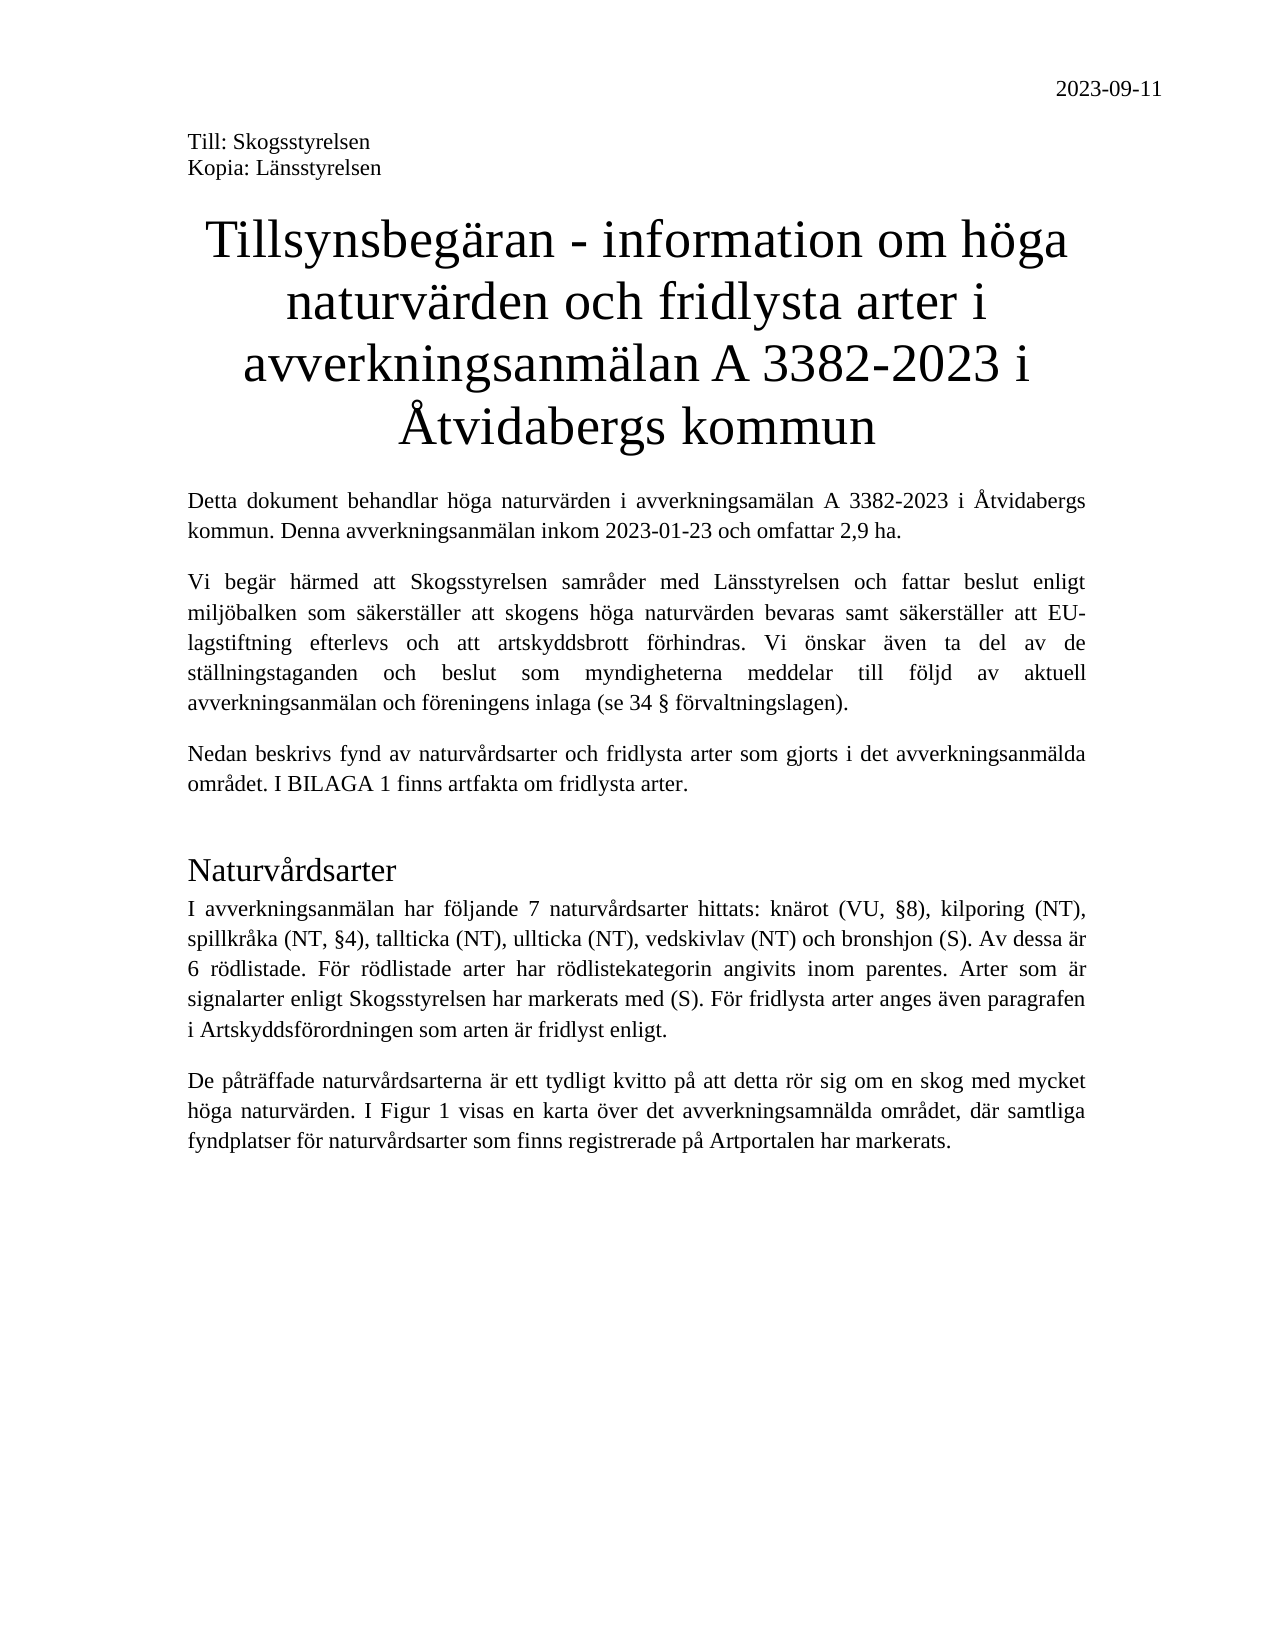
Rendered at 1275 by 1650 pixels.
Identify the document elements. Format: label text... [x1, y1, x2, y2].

text I avverkningsanmälan har följande 7 naturvårdsarter hittats: knärot (VU, §8), kilporing (NT), spillkråka (NT, §4), tallticka (NT), ullticka (NT), vedskivlav (NT) och bronshjon (S). Av dessa är 6 rödlistade. För rödlistade arter har rödlistekategorin angivits inom parentes. Arter som är signalarter enligt Skogsstyrelsen har markerats med (S). För fridlysta arter anges även paragrafen i Artskyddsförordningen som arten är fridlyst enligt. [187, 895, 1087, 1042]
text Detta dokument behandlar höga naturvärden i avverkningsamälan A 3382-2023 i Åtvidabergs kommun. Denna avverkningsanmälan inkom 2023-01-23 och omfattar 2,9 ha. [187, 487, 1087, 544]
text Vi begär härmed att Skogsstyrelsen samråder med Länsstyrelsen och fattar beslut enligt miljöbalken som säkerställer att skogens höga naturvärden bevaras samt säkerställer att EU-lagstiftning efterlevs och att artskyddsbrott förhindras. Vi önskar även ta del av de ställningstaganden och beslut som myndigheterna meddelar till följd av aktuell avverkningsanmälan och föreningens inlaga (se 34 § förvaltningslagen). [187, 568, 1087, 716]
text Nedan beskrivs fynd av naturvårdsarter och fridlysta arter som gjorts i det avverkningsanmälda området. I BILAGA 1 finns artfakta om fridlysta arter. [187, 740, 1087, 797]
text De påträffade naturvårdsarterna är ett tydligt kvitto på att detta rör sig om en skog med mycket höga naturvärden. I Figur 1 visas en karta över det avverkningsamnälda området, där samtliga fyndplatser för naturvårdsarter som finns registrerade på Artportalen har markerats. [187, 1067, 1087, 1153]
subtitle Naturvårdsarter [187, 851, 1087, 889]
title Tillsynsbegäran - information om höga naturvärden och fridlysta arter i avverkningsanmälan A 3382-2023 i Åtvidabergs kommun [187, 207, 1087, 456]
